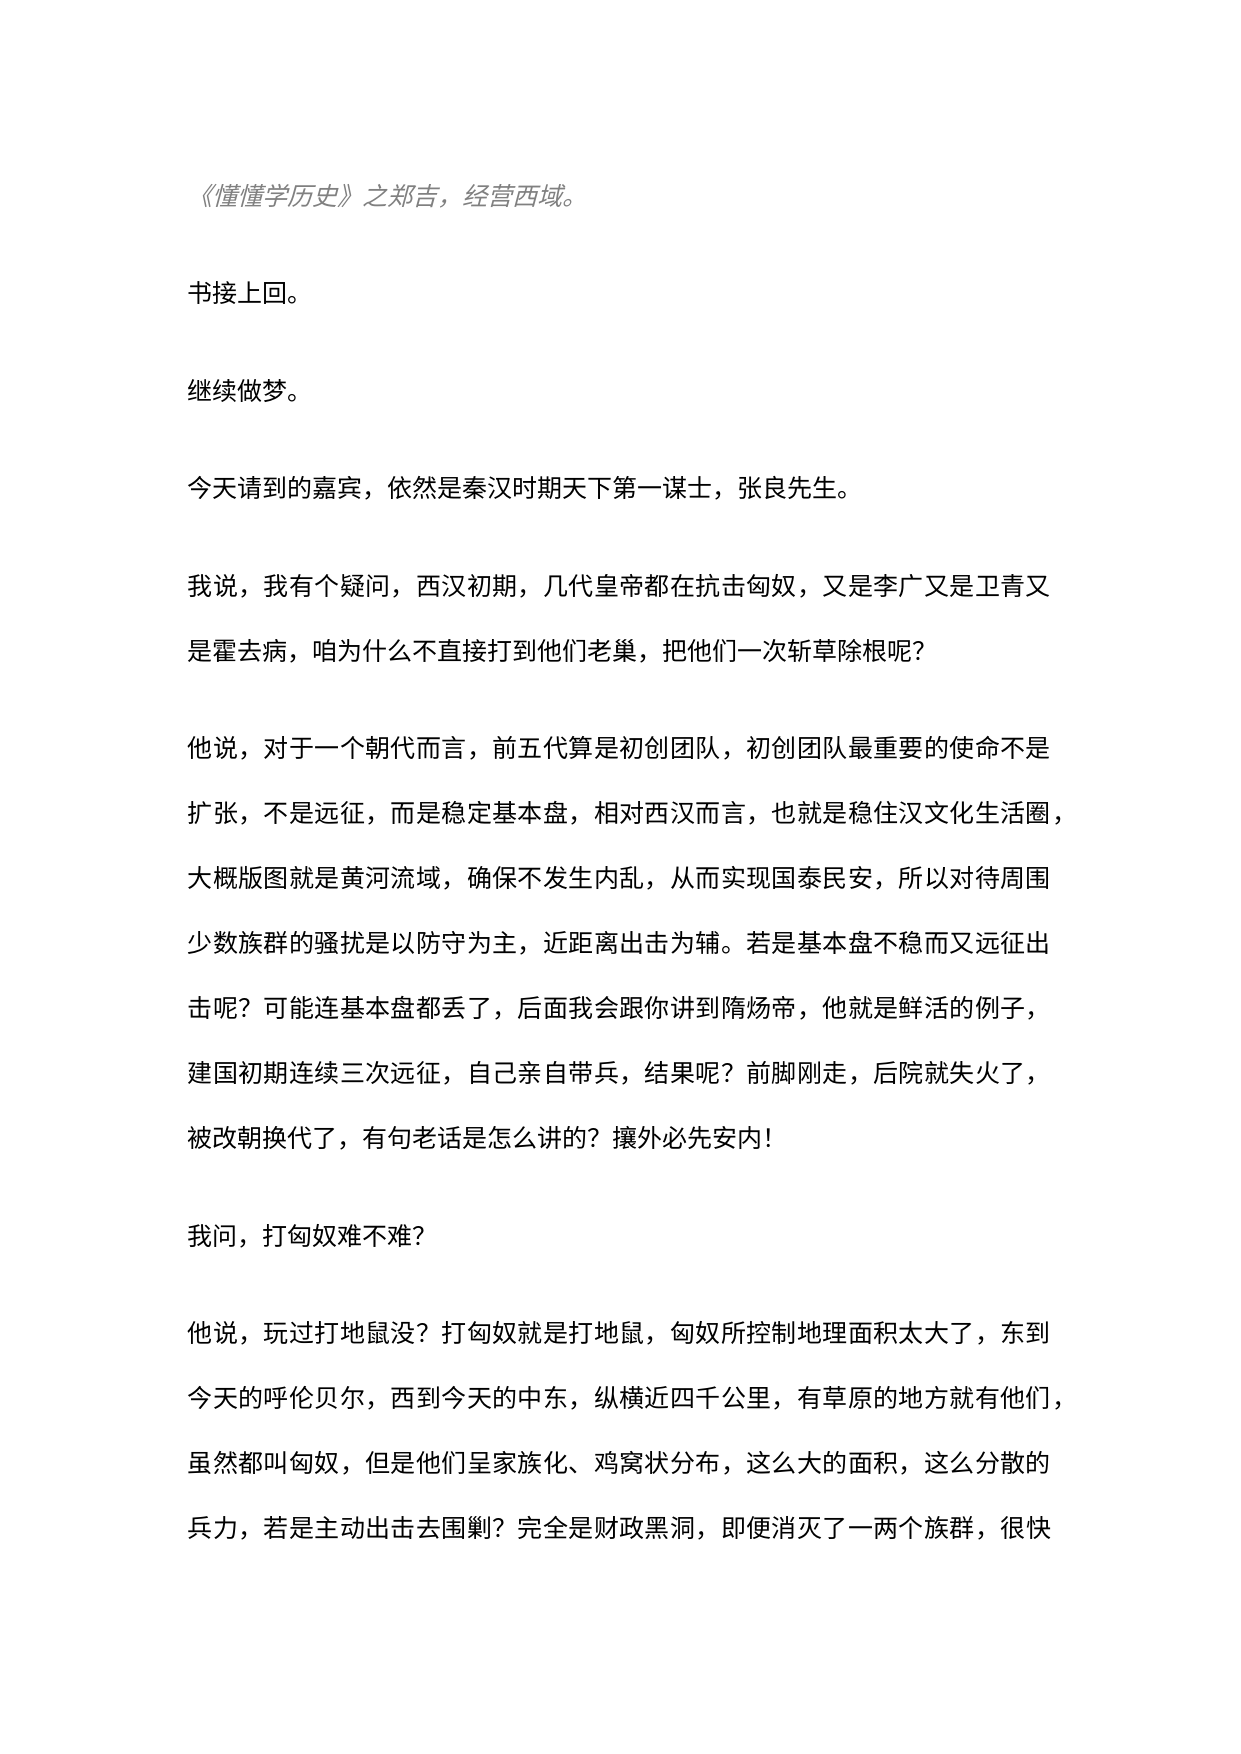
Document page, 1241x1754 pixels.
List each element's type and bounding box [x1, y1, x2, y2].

text [187, 162, 1053, 1559]
